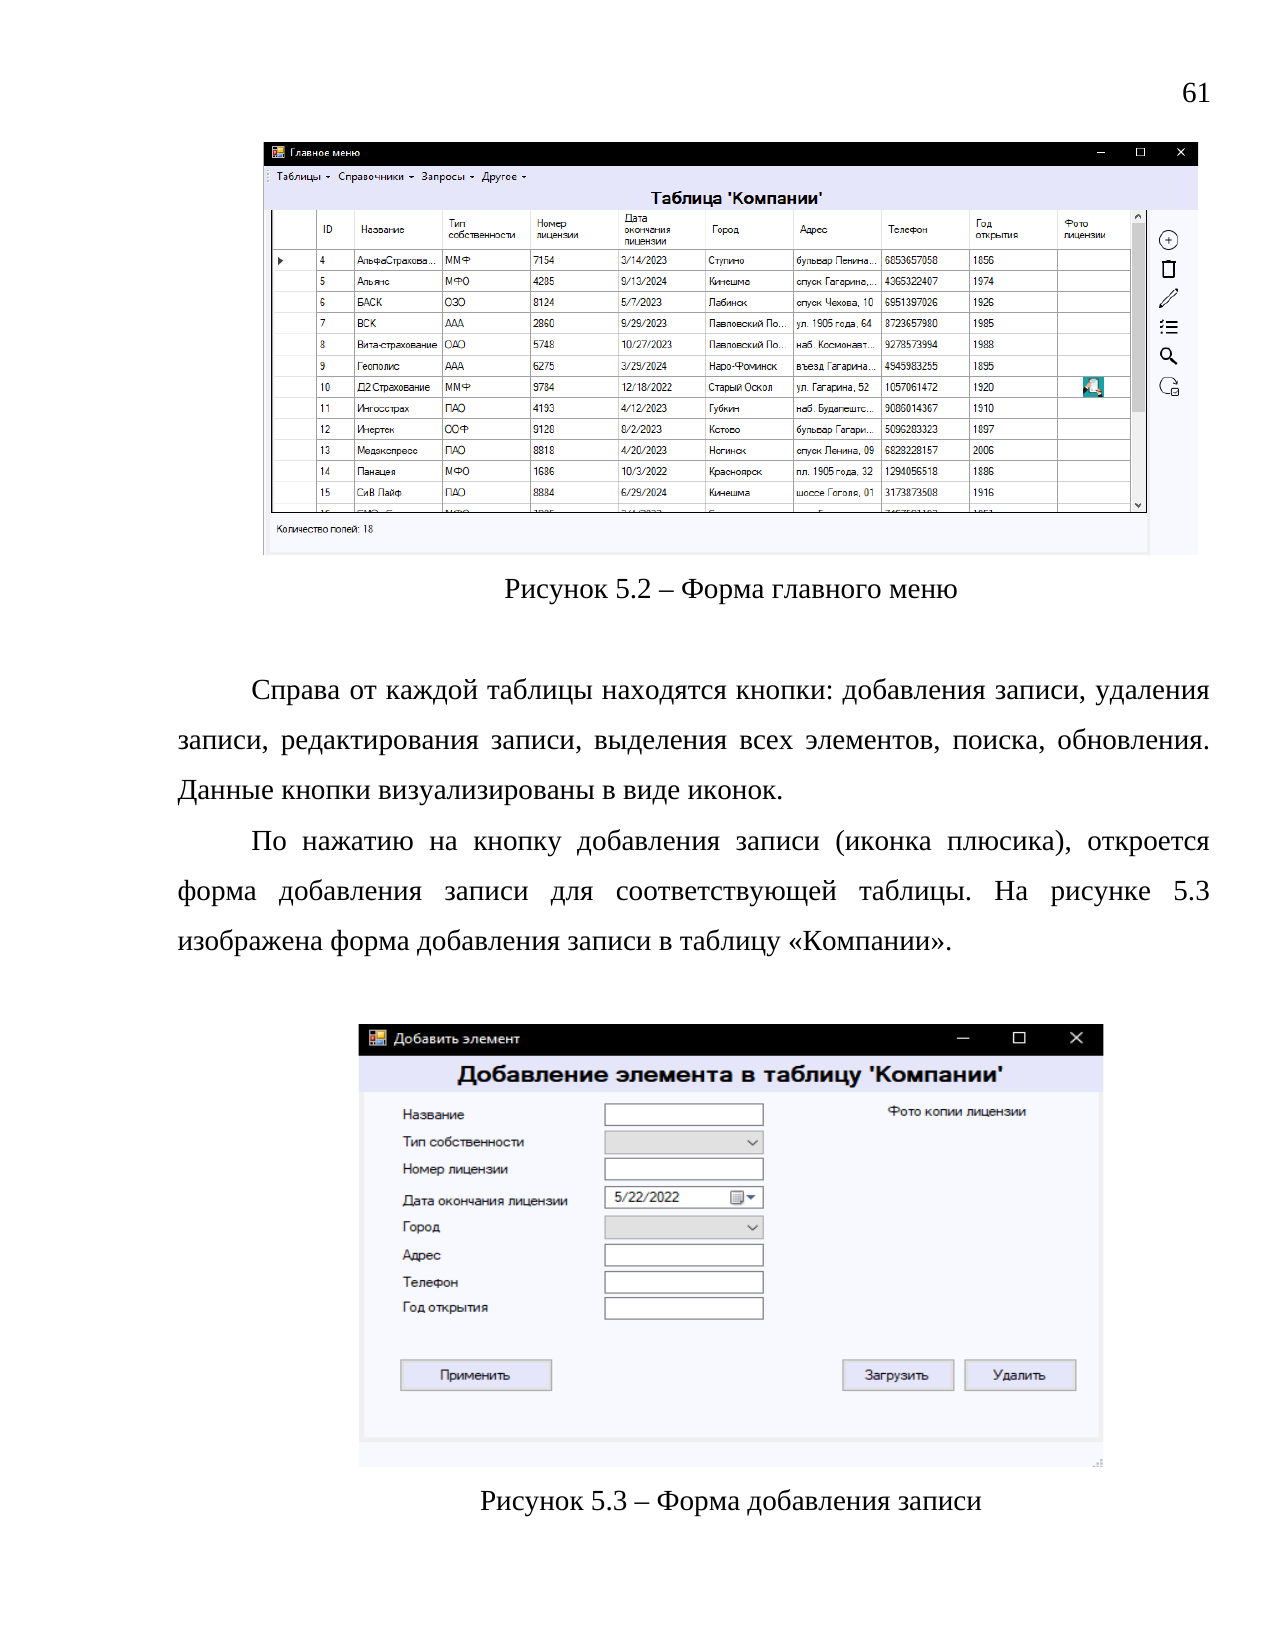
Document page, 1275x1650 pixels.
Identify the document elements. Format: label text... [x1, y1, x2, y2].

picture [263, 142, 1199, 555]
text Рисунок 5.3 – Форма добавления записи [177, 1483, 1211, 1517]
text Справа от каждой таблицы находятся кнопки: добавления записи, удаления записи, редактирования записи, выделения всех элементов, поиска, обновления. Данные кнопки визуализированы в виде иконок. [177, 672, 1211, 806]
picture [358, 1024, 1104, 1467]
text Рисунок 5.2 – Форма главного меню [177, 571, 1211, 605]
text По нажатию на кнопку добавления записи (иконка плюсика), откроется форма добавления записи для соответствующей таблицы. На рисунке 5.3 изображена форма добавления записи в таблицу «Компании». [177, 823, 1211, 957]
